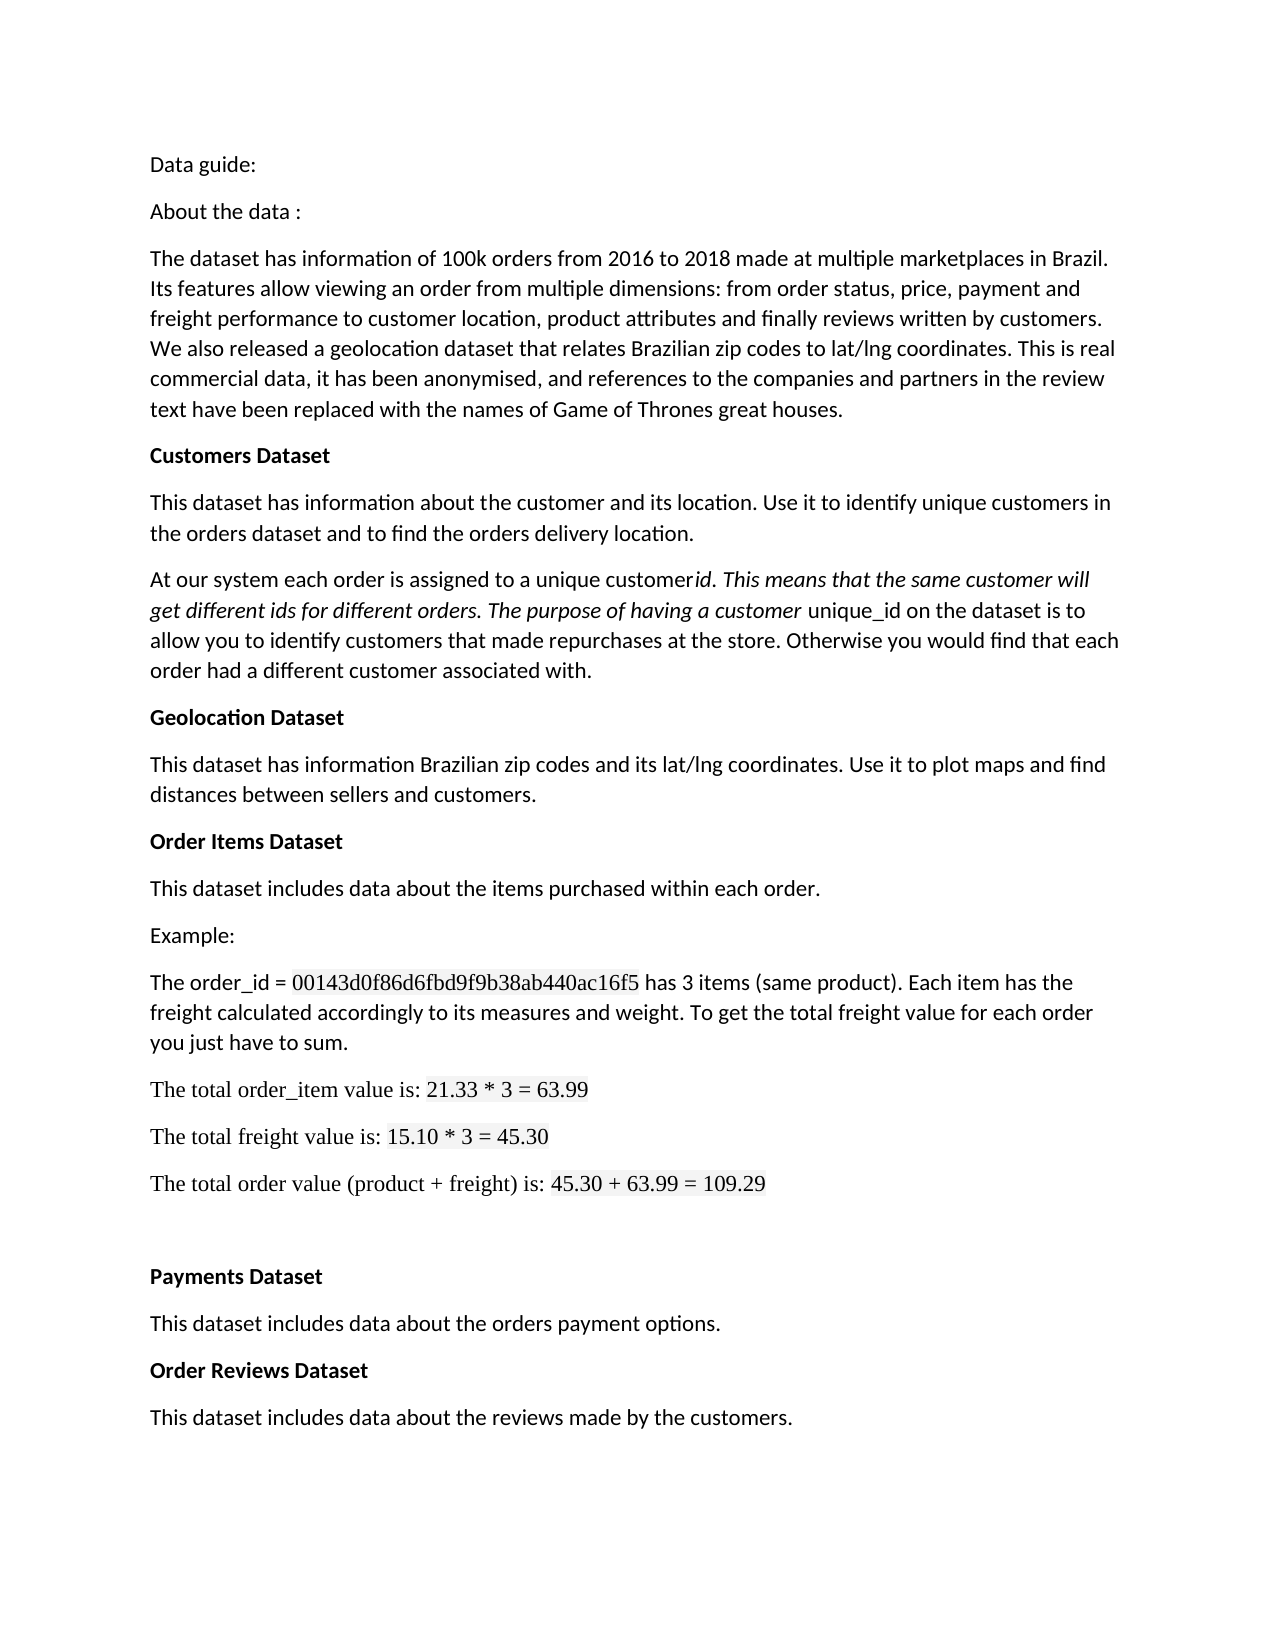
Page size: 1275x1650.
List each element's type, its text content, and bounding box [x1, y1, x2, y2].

text This dataset has information about the customer and its location. Use it to identify unique customers in the orders dataset and to find the orders delivery location. [150, 488, 1125, 547]
text Geolocation Dataset [150, 703, 1125, 731]
text This dataset includes data about the orders payment options. [150, 1309, 1125, 1337]
text This dataset has information Brazilian zip codes and its lat/lng coordinates. Use it to plot maps and find distances between sellers and customers. [150, 750, 1125, 808]
text The total order_item value is: 21.33 * 3 = 63.99 [150, 1075, 1125, 1103]
text The total order value (product + freight) is: 45.30 + 63.99 = 109.29 [150, 1169, 1125, 1197]
text This dataset includes data about the items purchased within each order. [150, 874, 1125, 902]
text Data guide: [150, 150, 1125, 178]
text The order_id = 00143d0f86d6fbd9f9b38ab440ac16f5 has 3 items (same product). Each item has the freight calculated accordingly to its measures and weight. To get the total freight value for each order you just have to sum. [150, 968, 1125, 1056]
text At our system each order is assigned to a unique customerid. This means that the same customer will get different ids for different orders. The purpose of having a customer unique_id on the dataset is to allow you to identify customers that made repurchases at the store. Otherwise you would find that each order had a different customer associated with. [150, 566, 1125, 684]
text Order Reviews Dataset [150, 1356, 1125, 1384]
text Example: [150, 921, 1125, 949]
text This dataset includes data about the reviews made by the customers. [150, 1403, 1125, 1431]
text About the data : [150, 197, 1125, 225]
text Order Items Dataset [150, 827, 1125, 855]
text Payments Dataset [150, 1262, 1125, 1291]
text The dataset has information of 100k orders from 2016 to 2018 made at multiple marketplaces in Brazil. Its features allow viewing an order from multiple dimensions: from order status, price, payment and freight performance to customer location, product attributes and finally reviews written by customers. We also released a geolocation dataset that relates Brazilian zip codes to lat/lng coordinates. This is real commercial data, it has been anonymised, and references to the companies and partners in the review text have been replaced with the names of Game of Thrones great houses. [150, 244, 1125, 423]
text Customers Dataset [150, 442, 1125, 470]
text The total freight value is: 15.10 * 3 = 45.30 [150, 1122, 1125, 1150]
